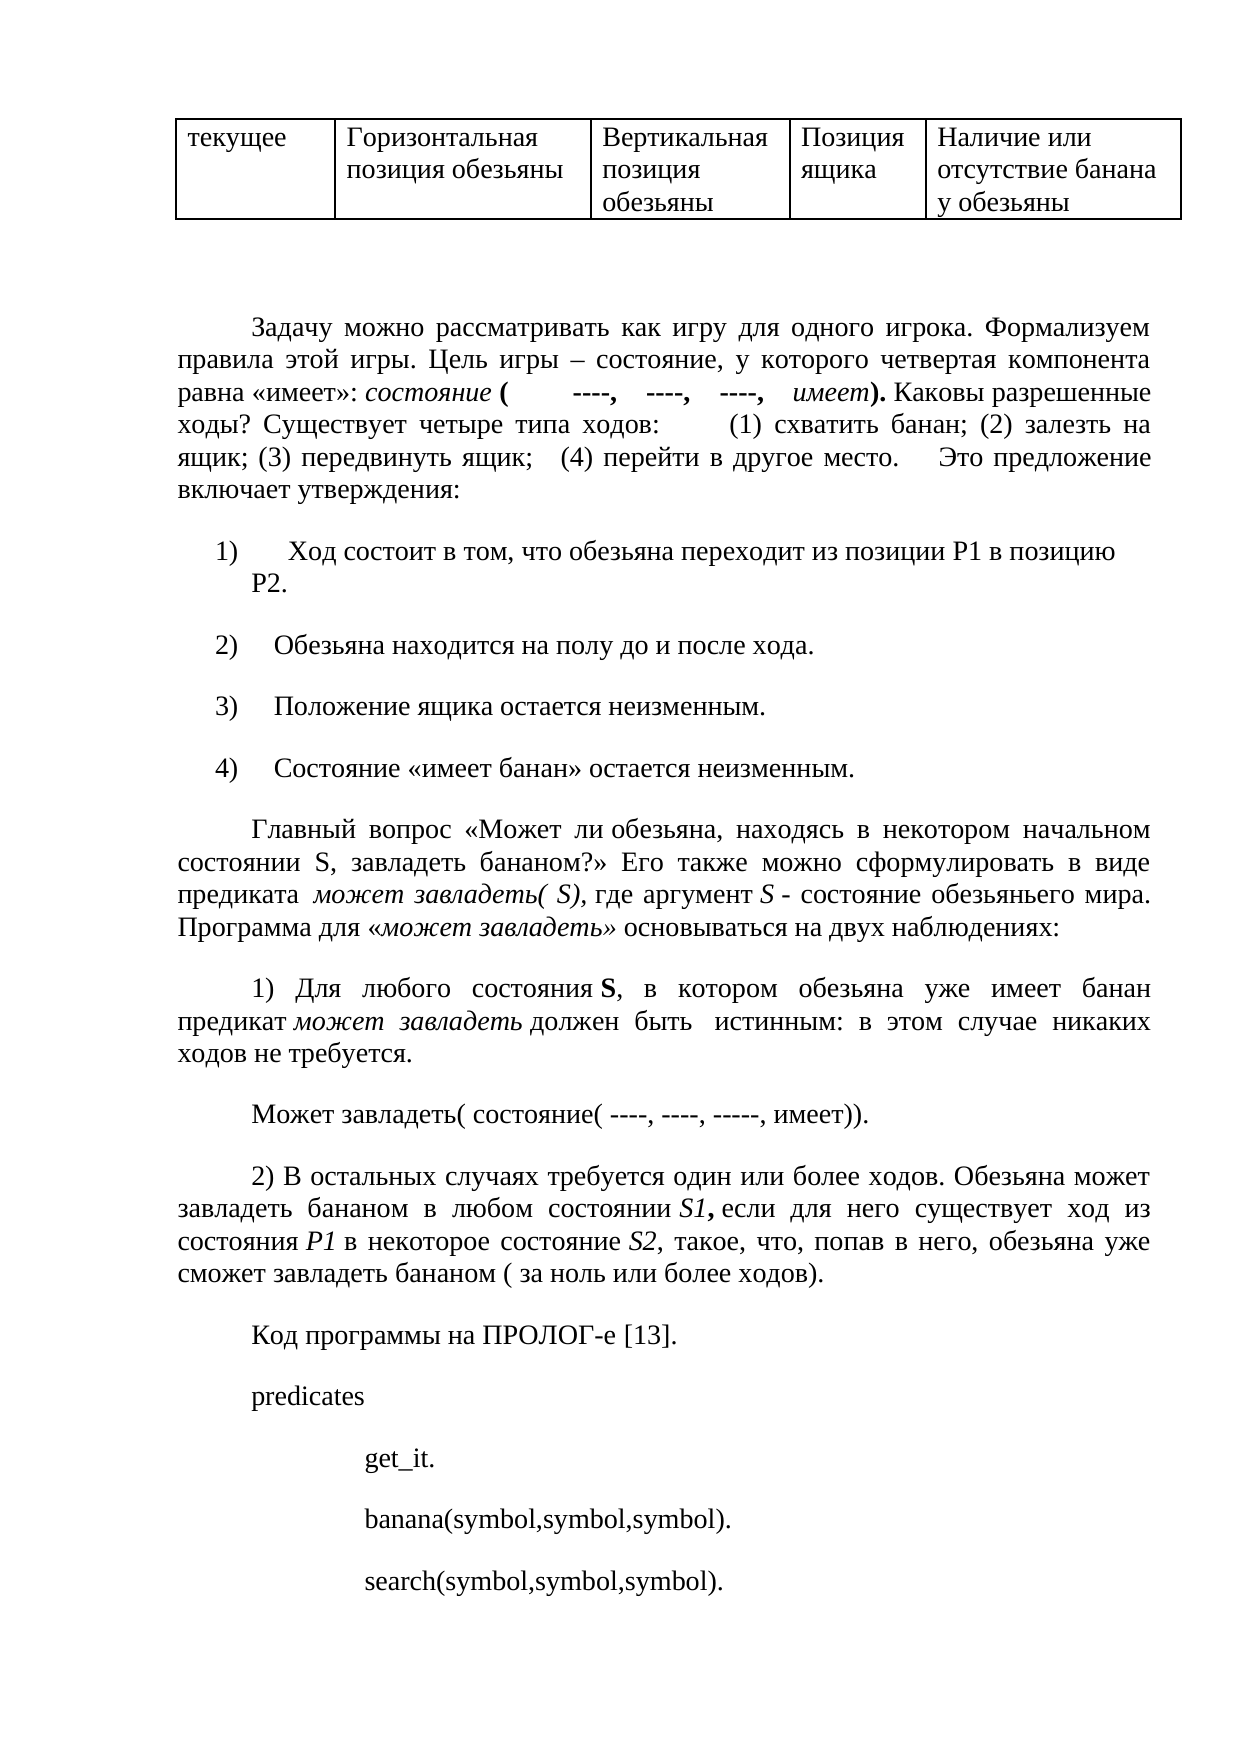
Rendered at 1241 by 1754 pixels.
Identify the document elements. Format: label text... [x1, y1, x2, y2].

text search(symbol,symbol,symbol). [177, 1564, 1152, 1596]
text Задачу можно рассматривать как игру для одного игрока. Формализуем правила этой игры. Цель игры – состояние, у которого четвертая компонента равна «имеет»: состояние ( ----, ----, ----, имеет). Каковы разрешенные ходы? Существует четыре типа ходов: (1) схватить банан; (2) залезть на ящик; (3) передвинуть ящик; (4) перейти в другое место. Это предложение включает утверждения: [177, 310, 1152, 504]
text banana(symbol,symbol,symbol). [177, 1502, 1152, 1535]
text Код программы на ПРОЛОГ-е [13]. [177, 1318, 1152, 1350]
text 1) Для любого состояния S, в котором обезьяна уже имеет банан предикат может завладеть должен быть истинным: в этом случае никаких ходов не требуется. [177, 971, 1152, 1068]
text Может завладеть( состояние( ----, ----, -----, имеет)). [177, 1097, 1152, 1130]
text 3) Положение ящика остается неизменным. [215, 689, 1152, 722]
text get_it. [177, 1441, 1152, 1473]
text 2) Обезьяна находится на полу до и после хода. [215, 628, 1152, 660]
text 2) В остальных случаях требуется один или более ходов. Обезьяна может завладеть бананом в любом состоянии S1, если для него существует ход из состояния Р1 в некоторое состояние S2, такое, что, попав в него, обезьяна уже сможет завладеть бананом ( за ноль или более ходов). [177, 1159, 1152, 1289]
text predicates [177, 1379, 1152, 1412]
table_cell Наличие или отсутствие банана у обезьяны [927, 120, 1180, 217]
table_cell Позиция ящика [791, 120, 925, 217]
text Главный вопрос «Может ли обезьяна, находясь в некотором начальном состоянии S, завладеть бананом?» Его также можно сформулировать в виде предиката может завладеть( S), где аргумент S - состояние обезьяньего мира. Программа для «может завладеть» основываться на двух наблюдениях: [177, 812, 1152, 942]
table_cell текущее [177, 120, 334, 217]
table_cell Вертикальная позиция обезьяны [592, 120, 789, 217]
table_cell Горизонтальная позиция обезьяны [336, 120, 590, 217]
text 1) Ход состоит в том, что обезьяна переходит из позиции Р1 в позицию Р2. [215, 534, 1152, 598]
text 4) Состояние «имеет банан» остается неизменным. [215, 751, 1152, 783]
